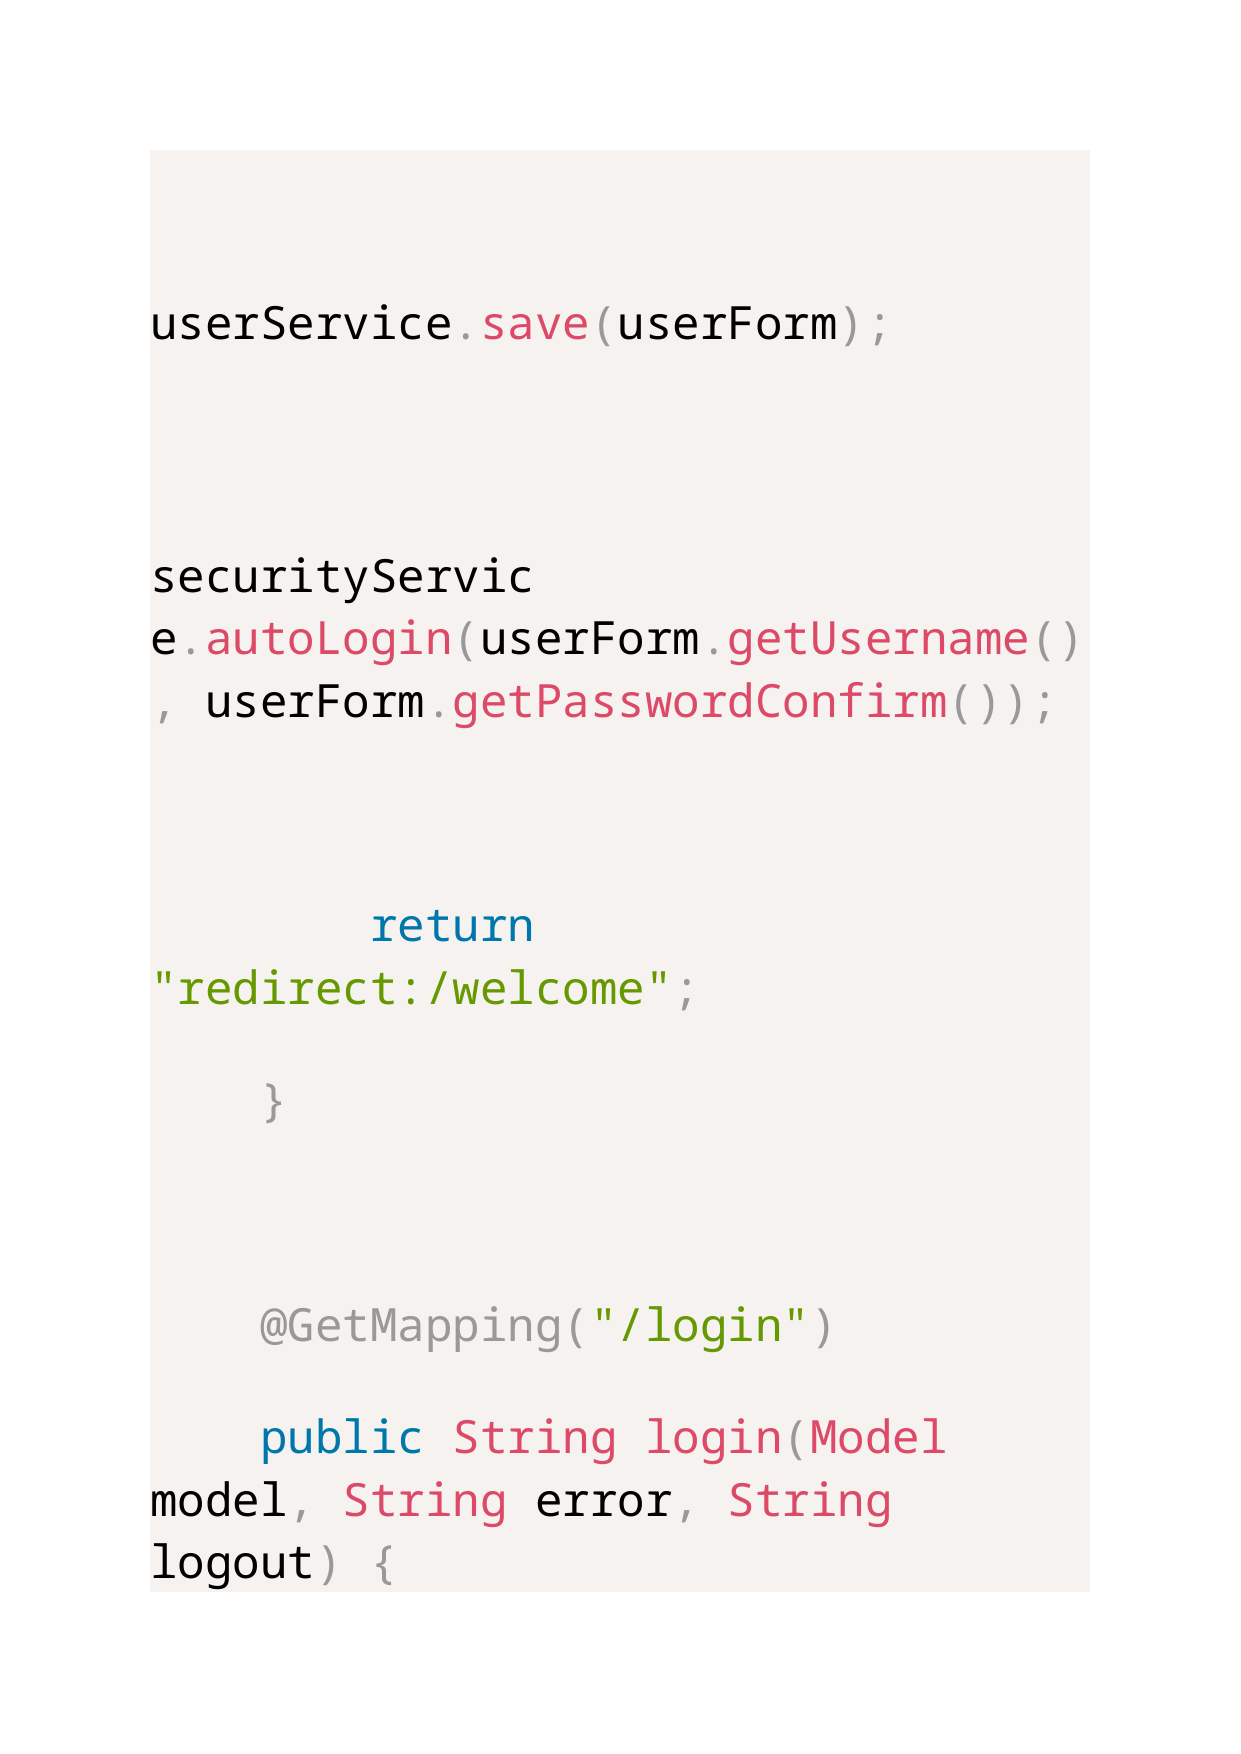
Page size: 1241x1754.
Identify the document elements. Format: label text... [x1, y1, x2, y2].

text @GetMapping("/login") [150, 1292, 1090, 1355]
text userService.save(userForm); [150, 262, 1090, 353]
text securityService.autoLogin(userForm.getUsername(), userForm.getPasswordConfirm()); [150, 515, 1090, 730]
text public String login(Model model, String error, String logout) { [150, 1405, 1090, 1592]
text } [150, 1068, 1090, 1130]
text return "redirect:/welcome"; [150, 893, 1090, 1018]
